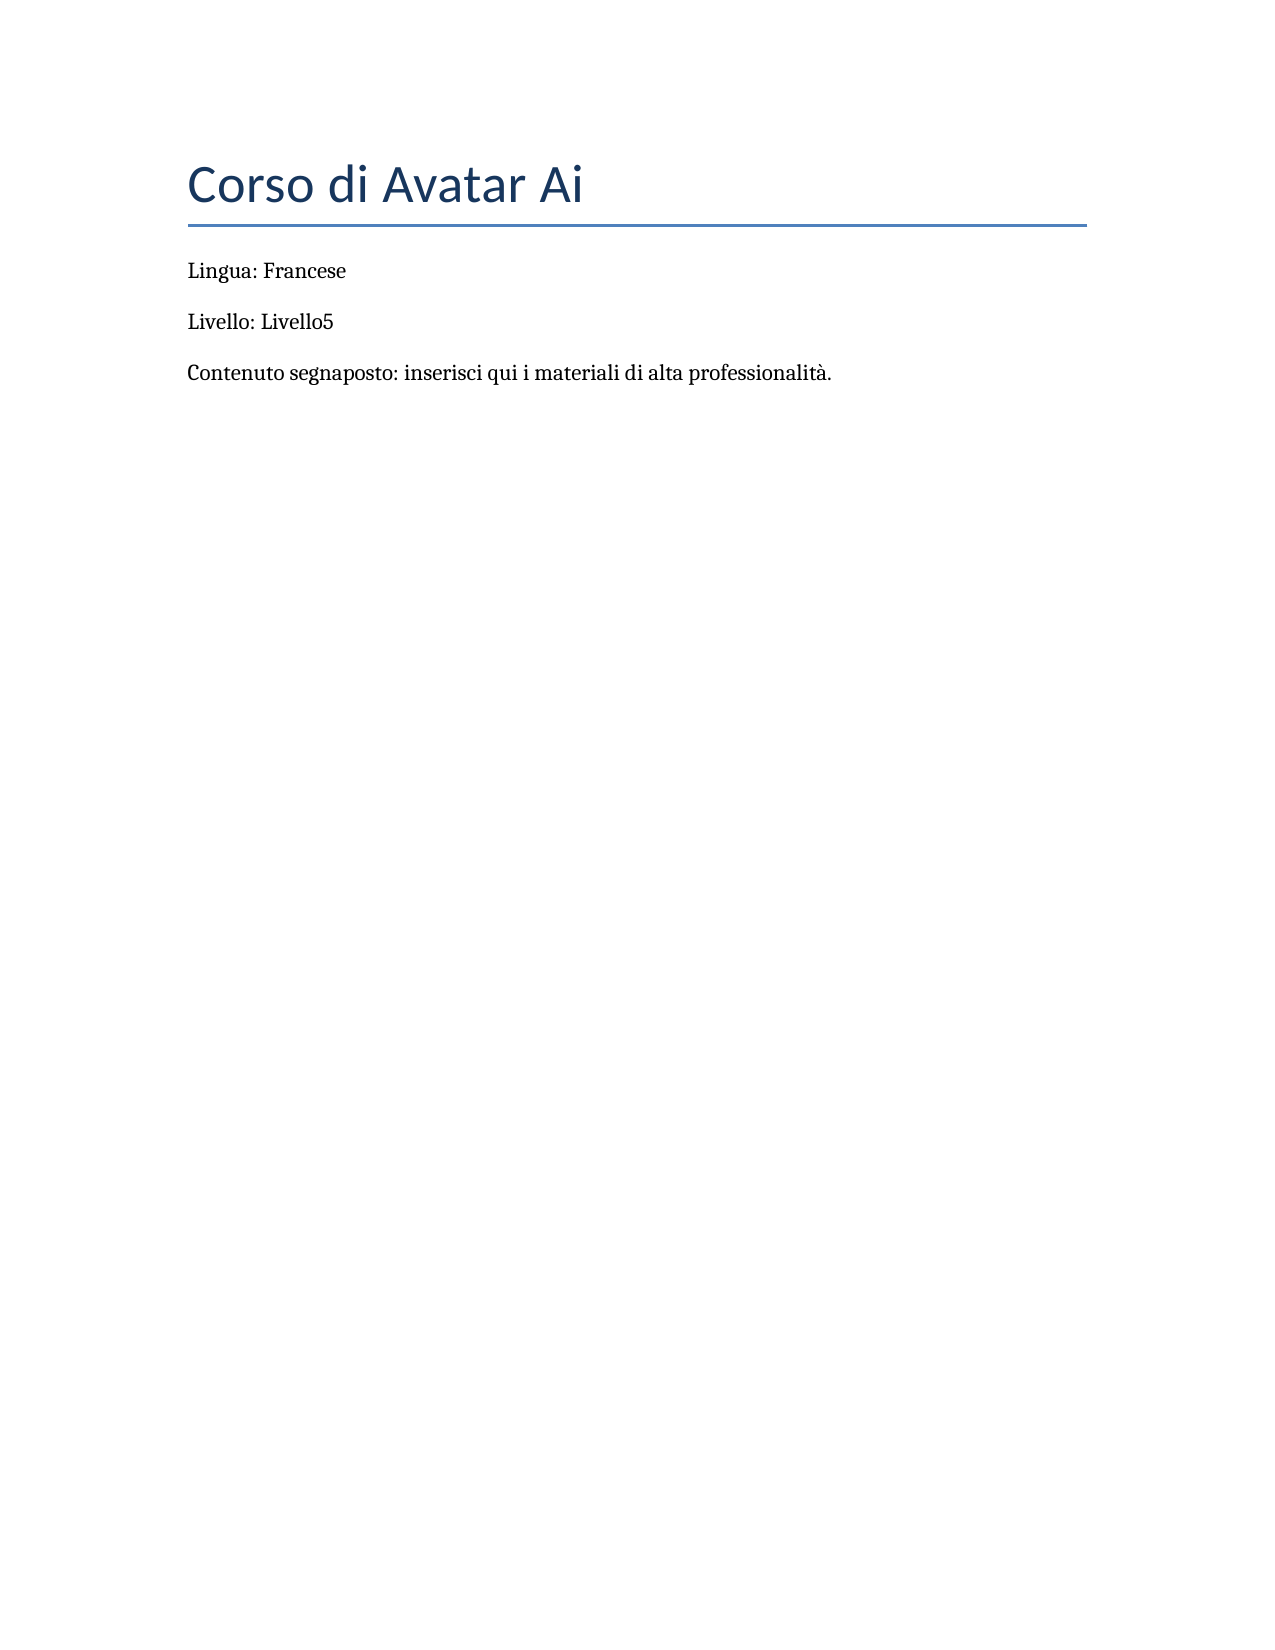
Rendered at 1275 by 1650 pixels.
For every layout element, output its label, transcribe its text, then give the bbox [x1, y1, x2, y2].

text Lingua: Francese [187, 258, 1087, 284]
title Corso di Avatar Ai [187, 150, 1087, 227]
text Livello: Livello5 [187, 309, 1087, 335]
text Contenuto segnaposto: inserisci qui i materiali di alta professionalità. [187, 360, 1087, 386]
